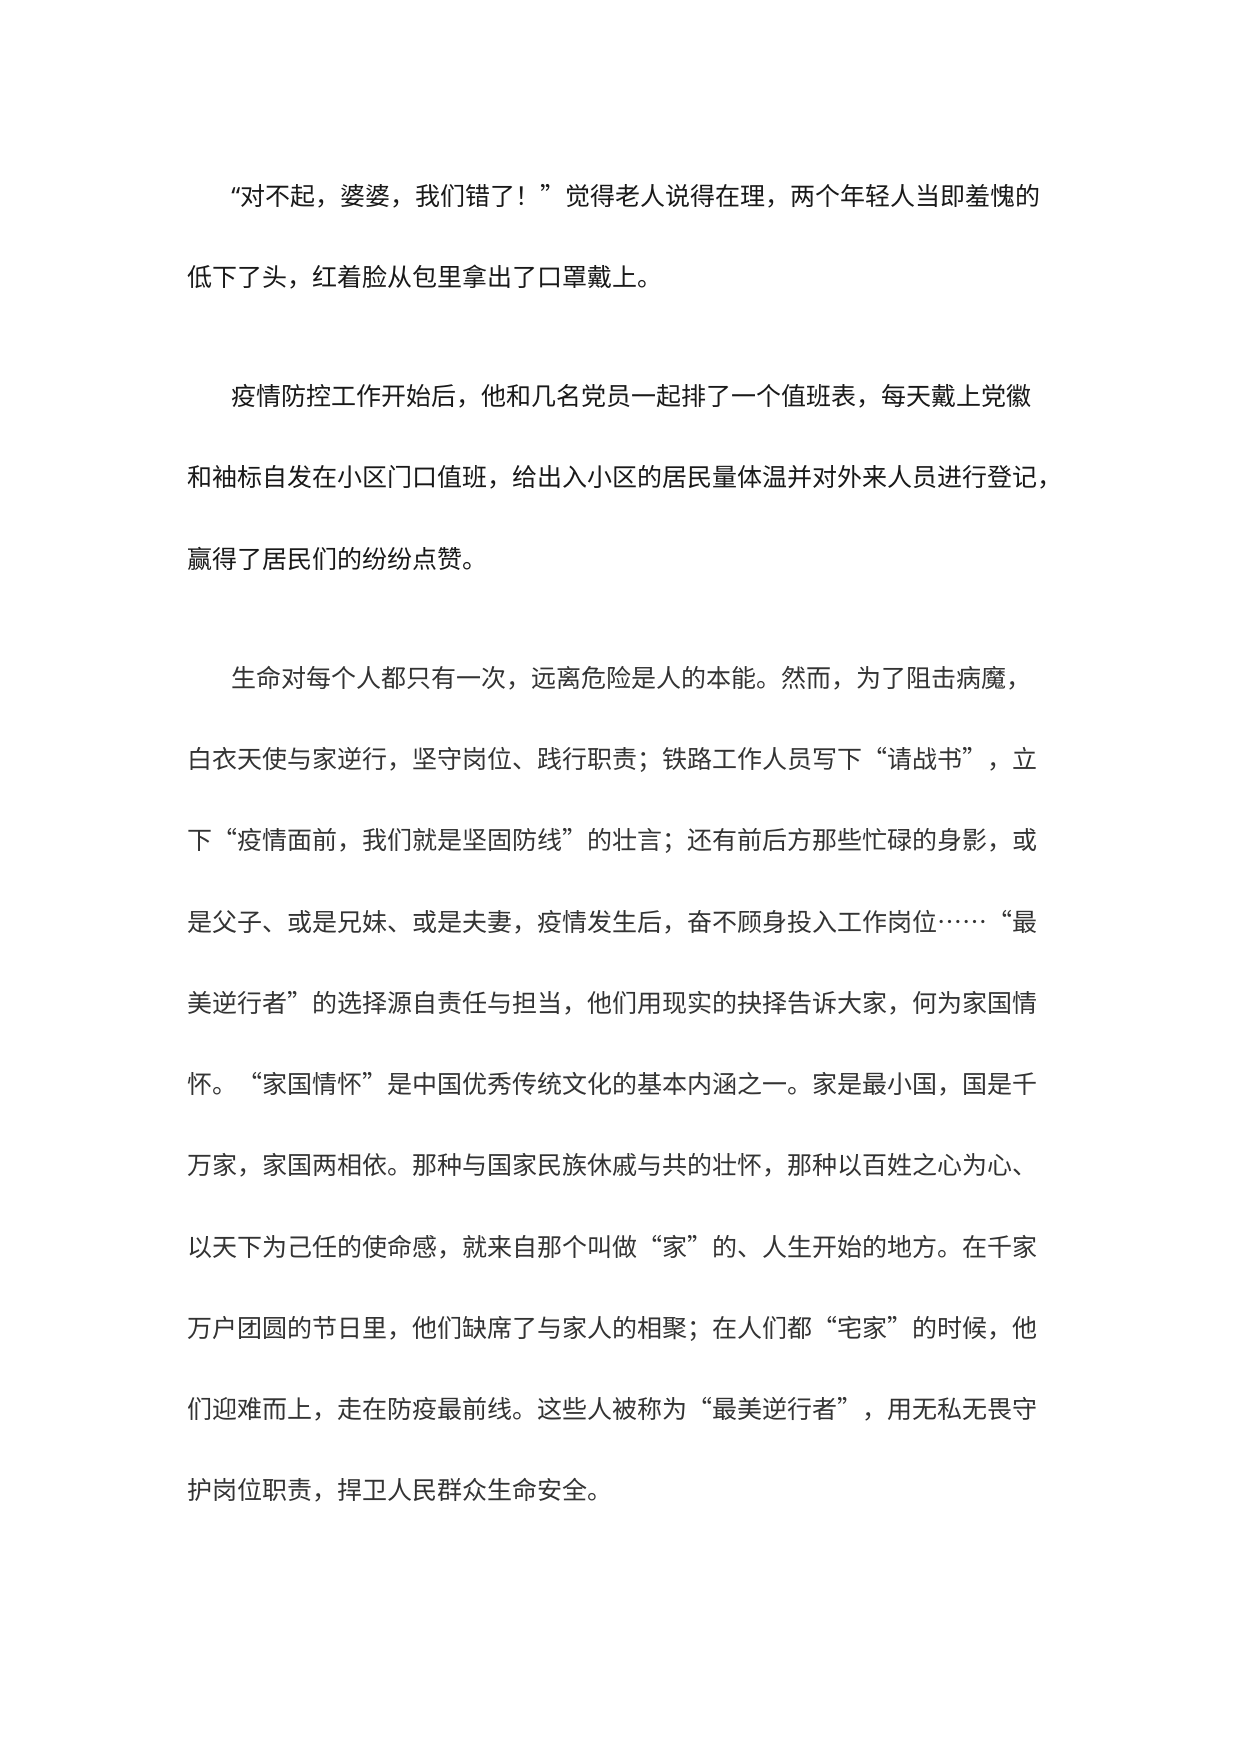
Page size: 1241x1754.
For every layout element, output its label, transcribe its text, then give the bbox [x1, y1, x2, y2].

text “对不起，婆婆，我们错了！”觉得老人说得在理，两个年轻人当即羞愧的低下了头，红着脸从包里拿出了口罩戴上。 [187, 162, 1053, 308]
text 生命对每个人都只有一次，远离危险是人的本能。然而，为了阻击病魔，白衣天使与家逆行，坚守岗位、践行职责；铁路工作人员写下“请战书”，立下“疫情面前，我们就是坚固防线”的壮言；还有前后方那些忙碌的身影，或是父子、或是兄妹、或是夫妻，疫情发生后，奋不顾身投入工作岗位……“最美逆行者”的选择源自责任与担当，他们用现实的抉择告诉大家，何为家国情怀。“家国情怀”是中国优秀传统文化的基本内涵之一。家是最小国，国是千万家，家国两相依。那种与国家民族休戚与共的壮怀，那种以百姓之心为心、以天下为己任的使命感，就来自那个叫做“家”的、人生开始的地方。在千家万户团圆的节日里，他们缺席了与家人的相聚；在人们都“宅家”的时候，他们迎难而上，走在防疫最前线。这些人被称为“最美逆行者”，用无私无畏守护岗位职责，捍卫人民群众生命安全。 [187, 644, 1053, 1521]
text 疫情防控工作开始后，他和几名党员一起排了一个值班表，每天戴上党徽和袖标自发在小区门口值班，给出入小区的居民量体温并对外来人员进行登记，赢得了居民们的纷纷点赞。 [187, 362, 1053, 590]
